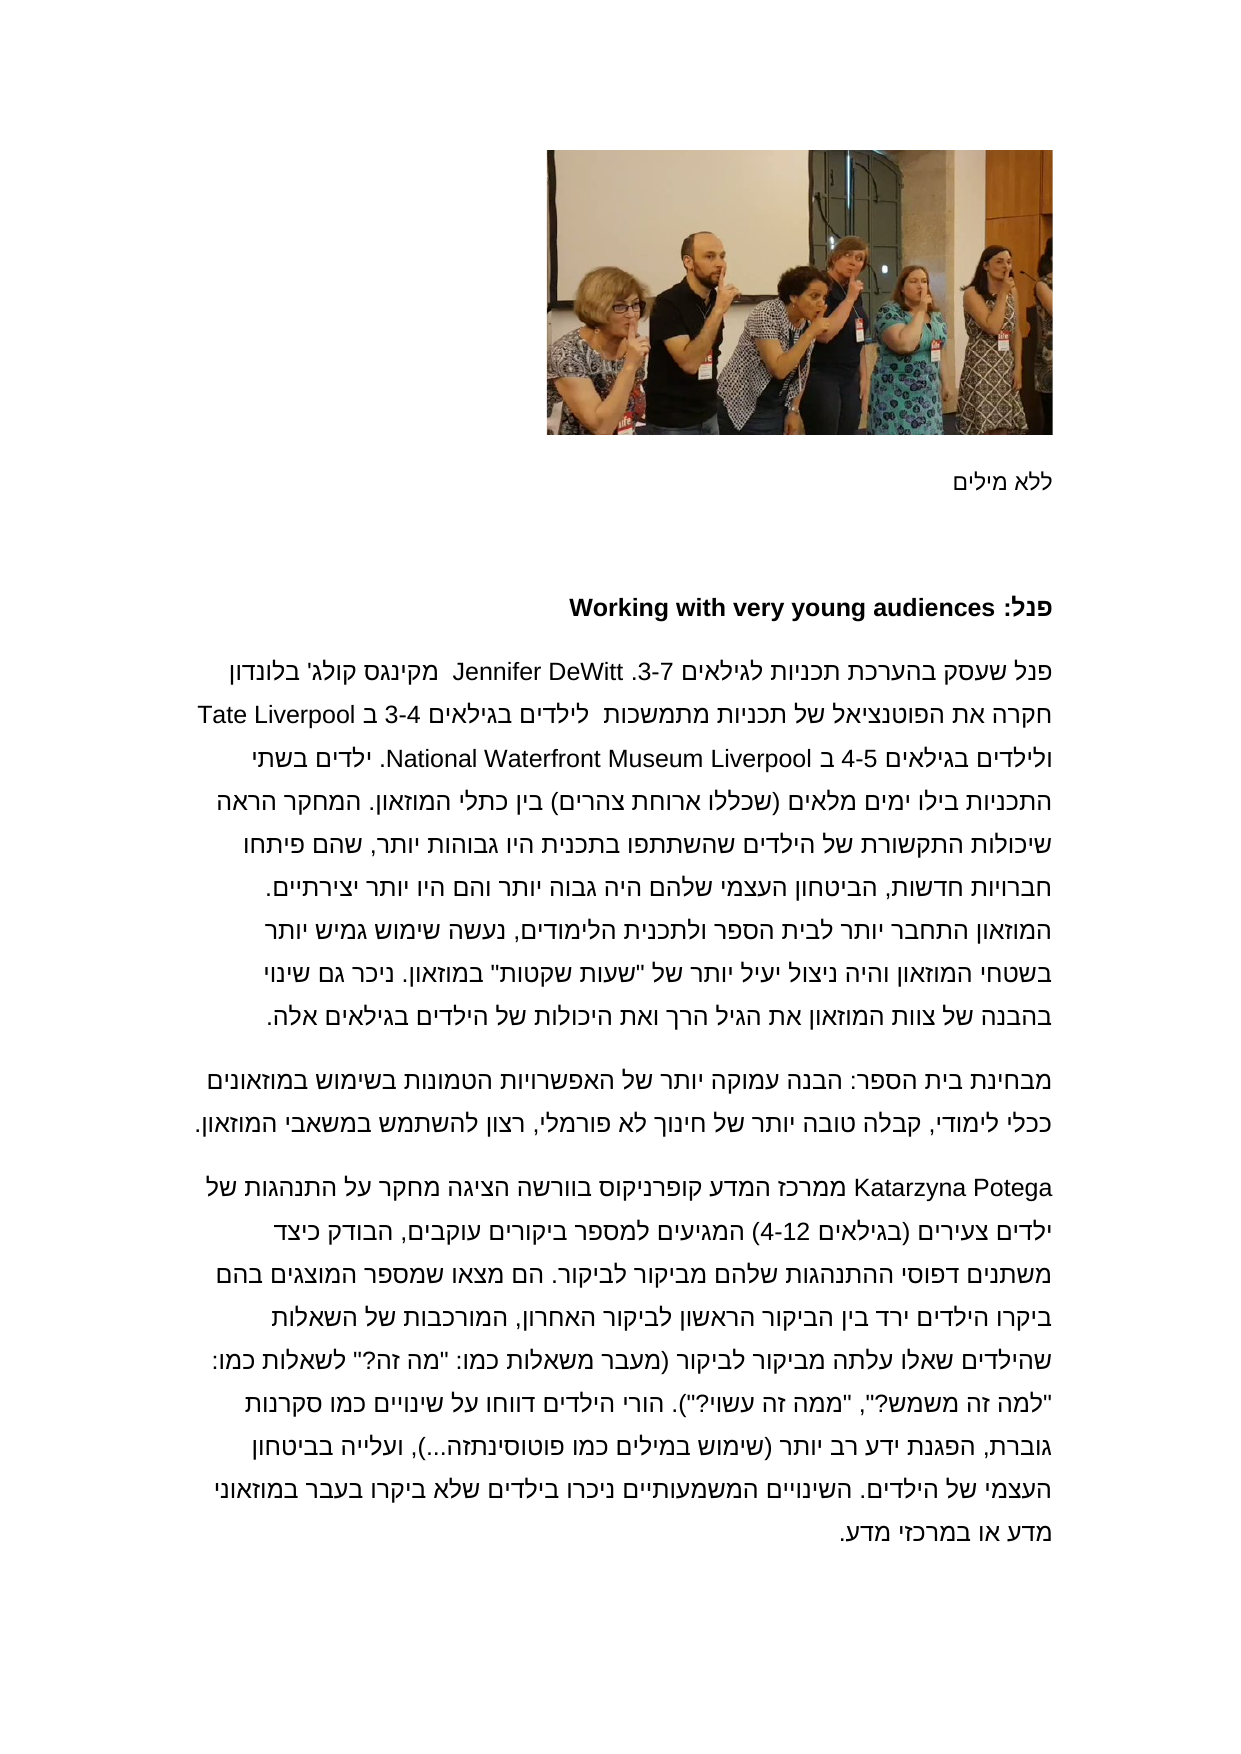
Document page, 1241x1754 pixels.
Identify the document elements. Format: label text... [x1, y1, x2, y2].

text ללא מילים [187, 469, 1053, 496]
text Katarzyna Potega ממרכז המדע קופרניקוס בוורשה הציגה מחקר על התנהגות של ילדים צעירים (בגילאים 4-12) המגיעים למספר ביקורים עוקבים, הבודק כיצד משתנים דפוסי ההתנהגות שלהם מביקור לביקור. הם מצאו שמספר המוצגים בהם ביקרו הילדים ירד בין הביקור הראשון לביקור האחרון, המורכבות של השאלות שהילדים שאלו עלתה מביקור לביקור (מעבר משאלות כמו: "מה זה?" לשאלות כמו: "למה זה משמש?", "ממה זה עשוי?"). הורי הילדים דווחו על שינויים כמו סקרנות גוברת, הפגנת ידע רב יותר (שימוש במילים כמו פוטוסינתזה...), ועלייה בביטחון העצמי של הילדים. השינויים המשמעותיים ניכרו בילדים שלא ביקרו בעבר במוזאוני מדע או במרכזי מדע. [187, 1173, 1053, 1547]
text פנל: Working with very young audiences [187, 593, 1053, 622]
picture [546, 150, 1053, 435]
text מבחינת בית הספר: הבנה עמוקה יותר של האפשרויות הטמונות בשימוש במוזאונים ככלי לימודי, קבלה טובה יותר של חינוך לא פורמלי, רצון להשתמש במשאבי המוזאון. [187, 1066, 1053, 1138]
text פנל שעסק בהערכת תכניות לגילאים 3-7. Jennifer DeWitt מקינגס קולג' בלונדון חקרה את הפוטנציאל של תכניות מתמשכות לילדים בגילאים 3-4 ב Tate Liverpool ולילדים בגילאים 4-5 ב National Waterfront Museum Liverpool. ילדים בשתי התכניות בילו ימים מלאים (שכללו ארוחת צהרים) בין כתלי המוזאון. המחקר הראה שיכולות התקשורת של הילדים שהשתתפו בתכנית היו גבוהות יותר, שהם פיתחו חברויות חדשות, הביטחון העצמי שלהם היה גבוה יותר והם היו יותר יצירתיים. המוזאון התחבר יותר לבית הספר ולתכנית הלימודים, נעשה שימוש גמיש יותר בשטחי המוזאון והיה ניצול יעיל יותר של "שעות שקטות" במוזאון. ניכר גם שינוי בהבנה של צוות המוזאון את הגיל הרך ואת היכולות של הילדים בגילאים אלה. [187, 657, 1053, 1031]
